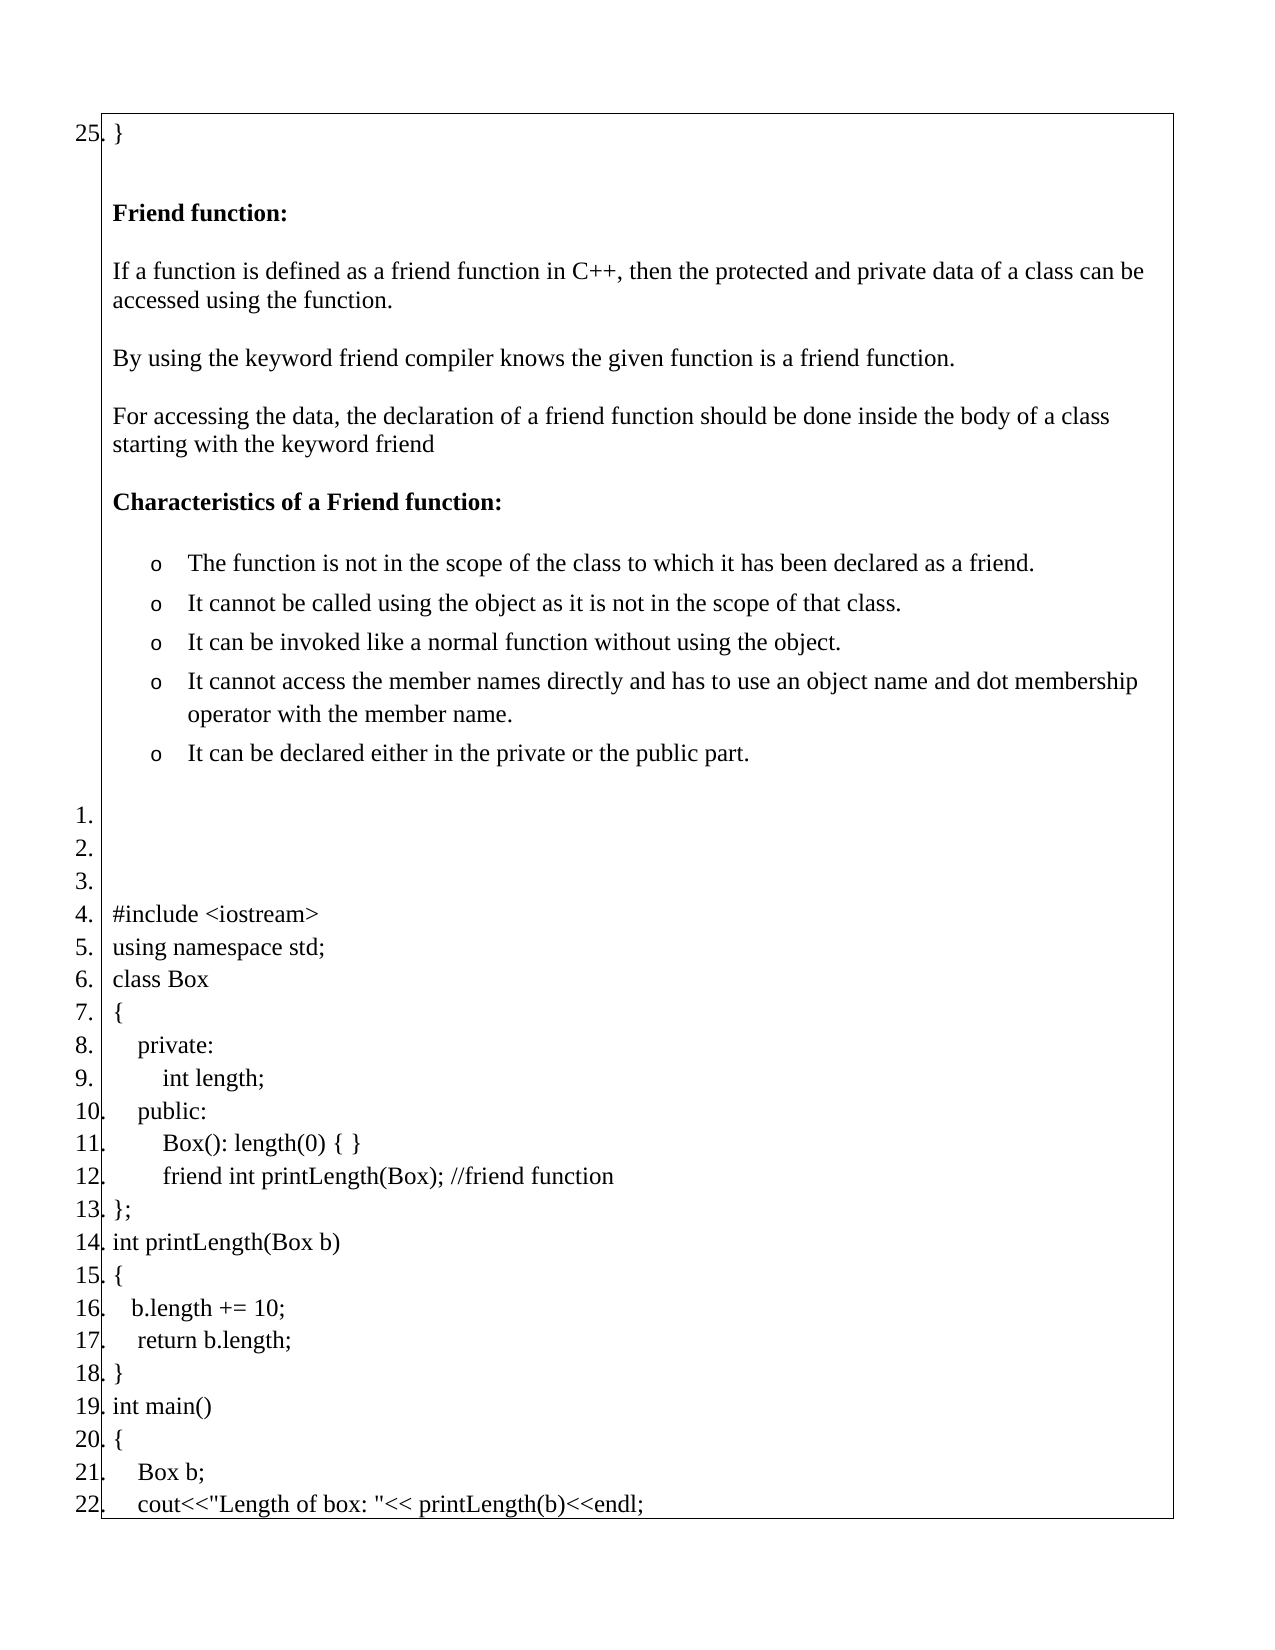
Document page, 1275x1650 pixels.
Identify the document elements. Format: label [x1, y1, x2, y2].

table_cell [102, 114, 1173, 1518]
